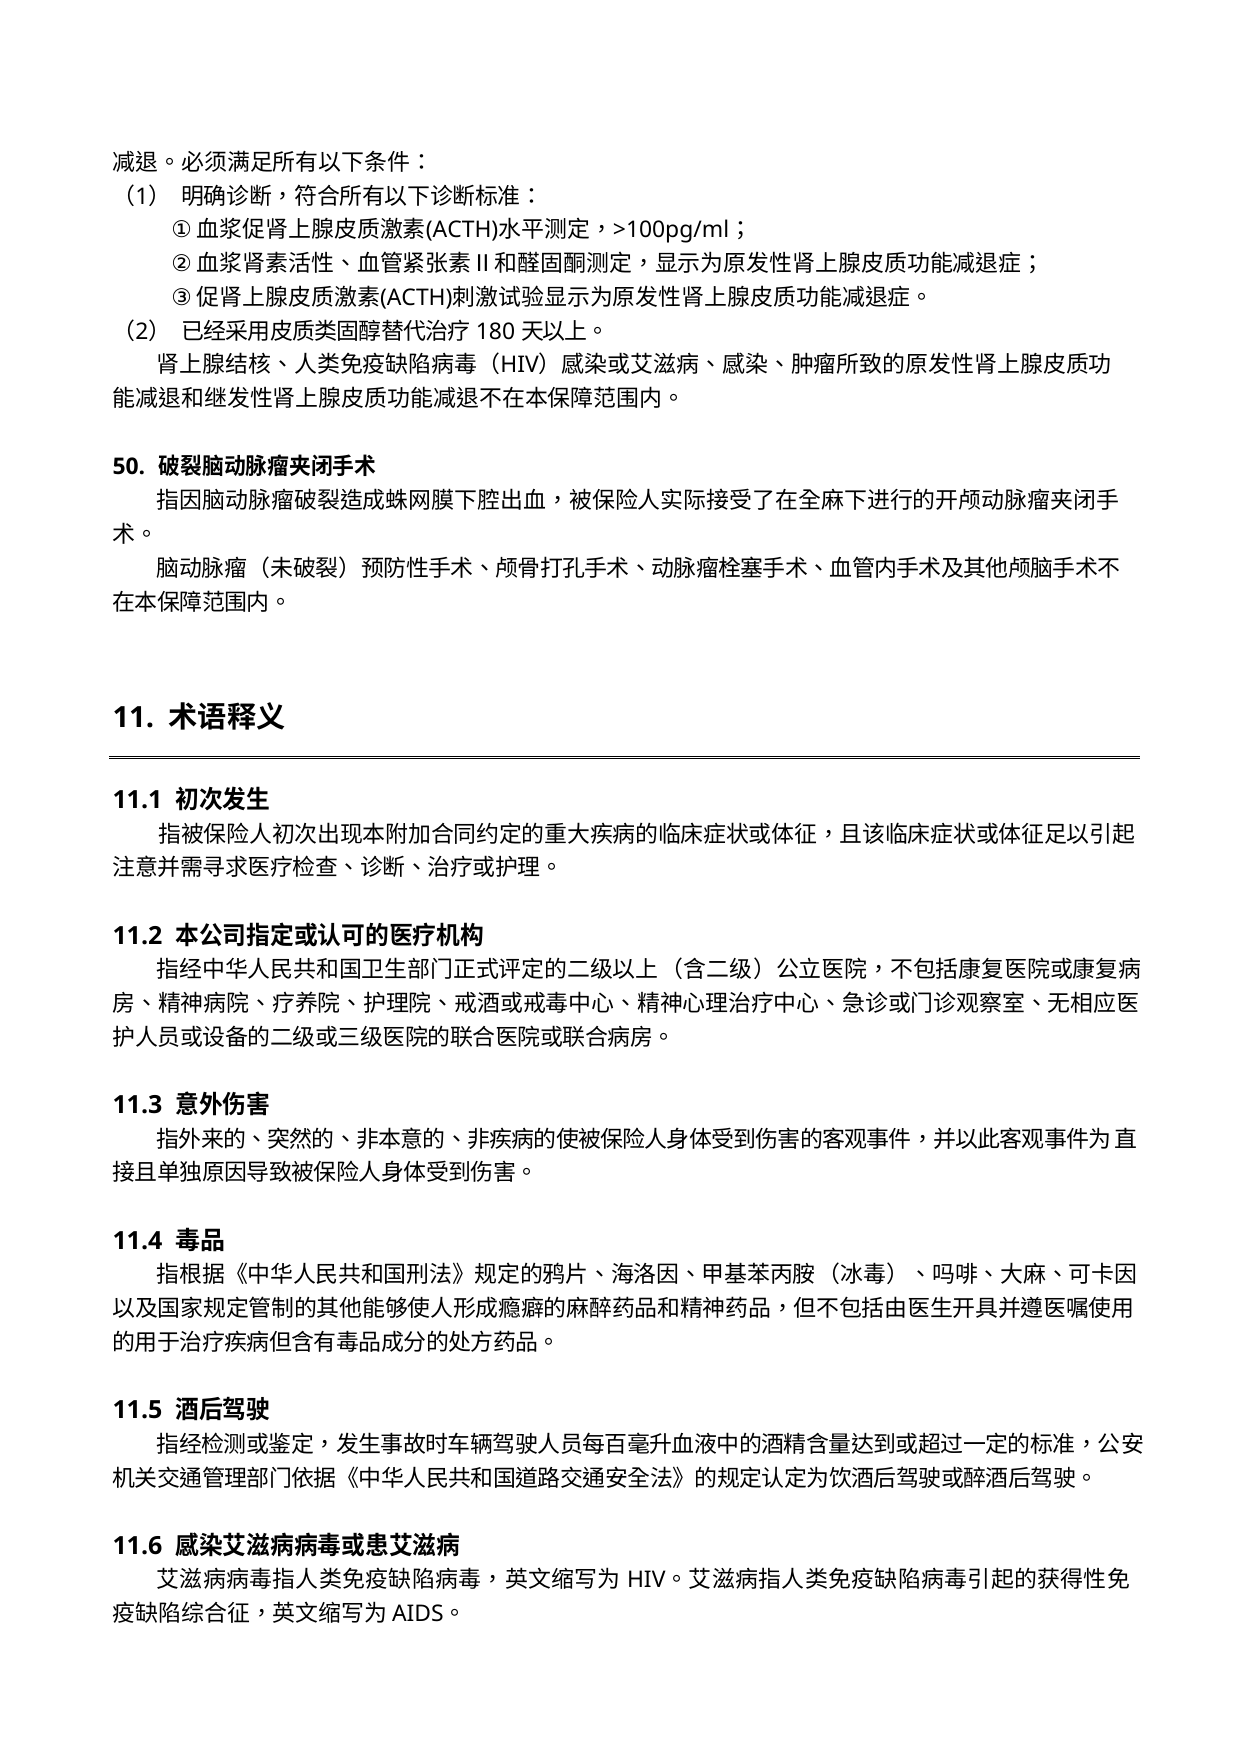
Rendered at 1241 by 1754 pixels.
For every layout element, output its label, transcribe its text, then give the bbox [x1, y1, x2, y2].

subtitle 感染艾滋病病毒或患艾滋病 [112, 1527, 1155, 1561]
text 指根据《中华人民共和国刑法》规定的鸦片、海洛因、甲基苯丙胺（冰毒）、吗啡、大麻、可卡因以及国家规定管制的其他能够使人形成瘾癖的麻醉药品和精神药品，但不包括由医生开具并遵医嘱使用的用于治疗疾病但含有毒品成分的处方药品。 [112, 1258, 1138, 1357]
text ②血浆肾素活性、血管紧张素Ⅱ和醛固酮测定，显示为原发性肾上腺皮质功能减退症； [171, 247, 1155, 278]
subtitle 酒后驾驶 [112, 1392, 1155, 1426]
list 已经采用皮质类固醇替代治疗 180 天以上。 [112, 314, 1155, 346]
text 指被保险人初次出现本附加合同约定的重大疾病的临床症状或体征，且该临床症状或体征足以引起注意并需寻求医疗检查、诊断、治疗或护理。 [112, 817, 1137, 882]
text 指经检测或鉴定，发生事故时车辆驾驶人员每百毫升血液中的酒精含量达到或超过一定的标准，公安机关交通管理部门依据《中华人民共和国道路交通安全法》的规定认定为饮酒后驾驶或醉酒后驾驶。 [112, 1428, 1144, 1493]
text 艾滋病病毒指人类免疫缺陷病毒，英文缩写为HIV。艾滋病指人类免疫缺陷病毒引起的获得性免疫缺陷综合征，英文缩写为AIDS。 [112, 1563, 1131, 1628]
subtitle 本公司指定或认可的医疗机构 [112, 917, 1155, 952]
text 脑动脉瘤（未破裂）预防性手术、颅骨打孔手术、动脉瘤栓塞手术、血管内手术及其他颅脑手术不在本保障范围内。 [112, 552, 1137, 617]
text ③促肾上腺皮质激素(ACTH)刺激试验显示为原发性肾上腺皮质功能减退症。 [171, 281, 1155, 312]
subtitle 术语释义 [112, 697, 1155, 736]
subtitle 破裂脑动脉瘤夹闭手术 [112, 450, 1155, 482]
subtitle 初次发生 [112, 782, 1155, 816]
text 指外来的、突然的、非本意的、非疾病的使被保险人身体受到伤害的客观事件，并以此客观事件为直接且单独原因导致被保险人身体受到伤害。 [112, 1123, 1137, 1188]
subtitle 毒品 [112, 1222, 1155, 1257]
list 明确诊断，符合所有以下诊断标准： [112, 179, 1155, 211]
text 指经中华人民共和国卫生部门正式评定的二级以上（含二级）公立医院，不包括康复医院或康复病房、精神病院、疗养院、护理院、戒酒或戒毒中心、精神心理治疗中心、急诊或门诊观察室、无相应医护人员或设备的二级或三级医院的联合医院或联合病房。 [112, 953, 1143, 1052]
text 肾上腺结核、人类免疫缺陷病毒（HIV）感染或艾滋病、感染、肿瘤所致的原发性肾上腺皮质功能减退和继发性肾上腺皮质功能减退不在本保障范围内。 [112, 348, 1131, 413]
text 减退。必须满足所有以下条件： [112, 146, 1155, 177]
text 指因脑动脉瘤破裂造成蛛网膜下腔出血，被保险人实际接受了在全麻下进行的开颅动脉瘤夹闭手术。 [112, 484, 1119, 549]
text ①血浆促肾上腺皮质激素(ACTH)水平测定，>100pg/ml； [171, 213, 1155, 244]
subtitle 意外伤害 [112, 1087, 1155, 1121]
